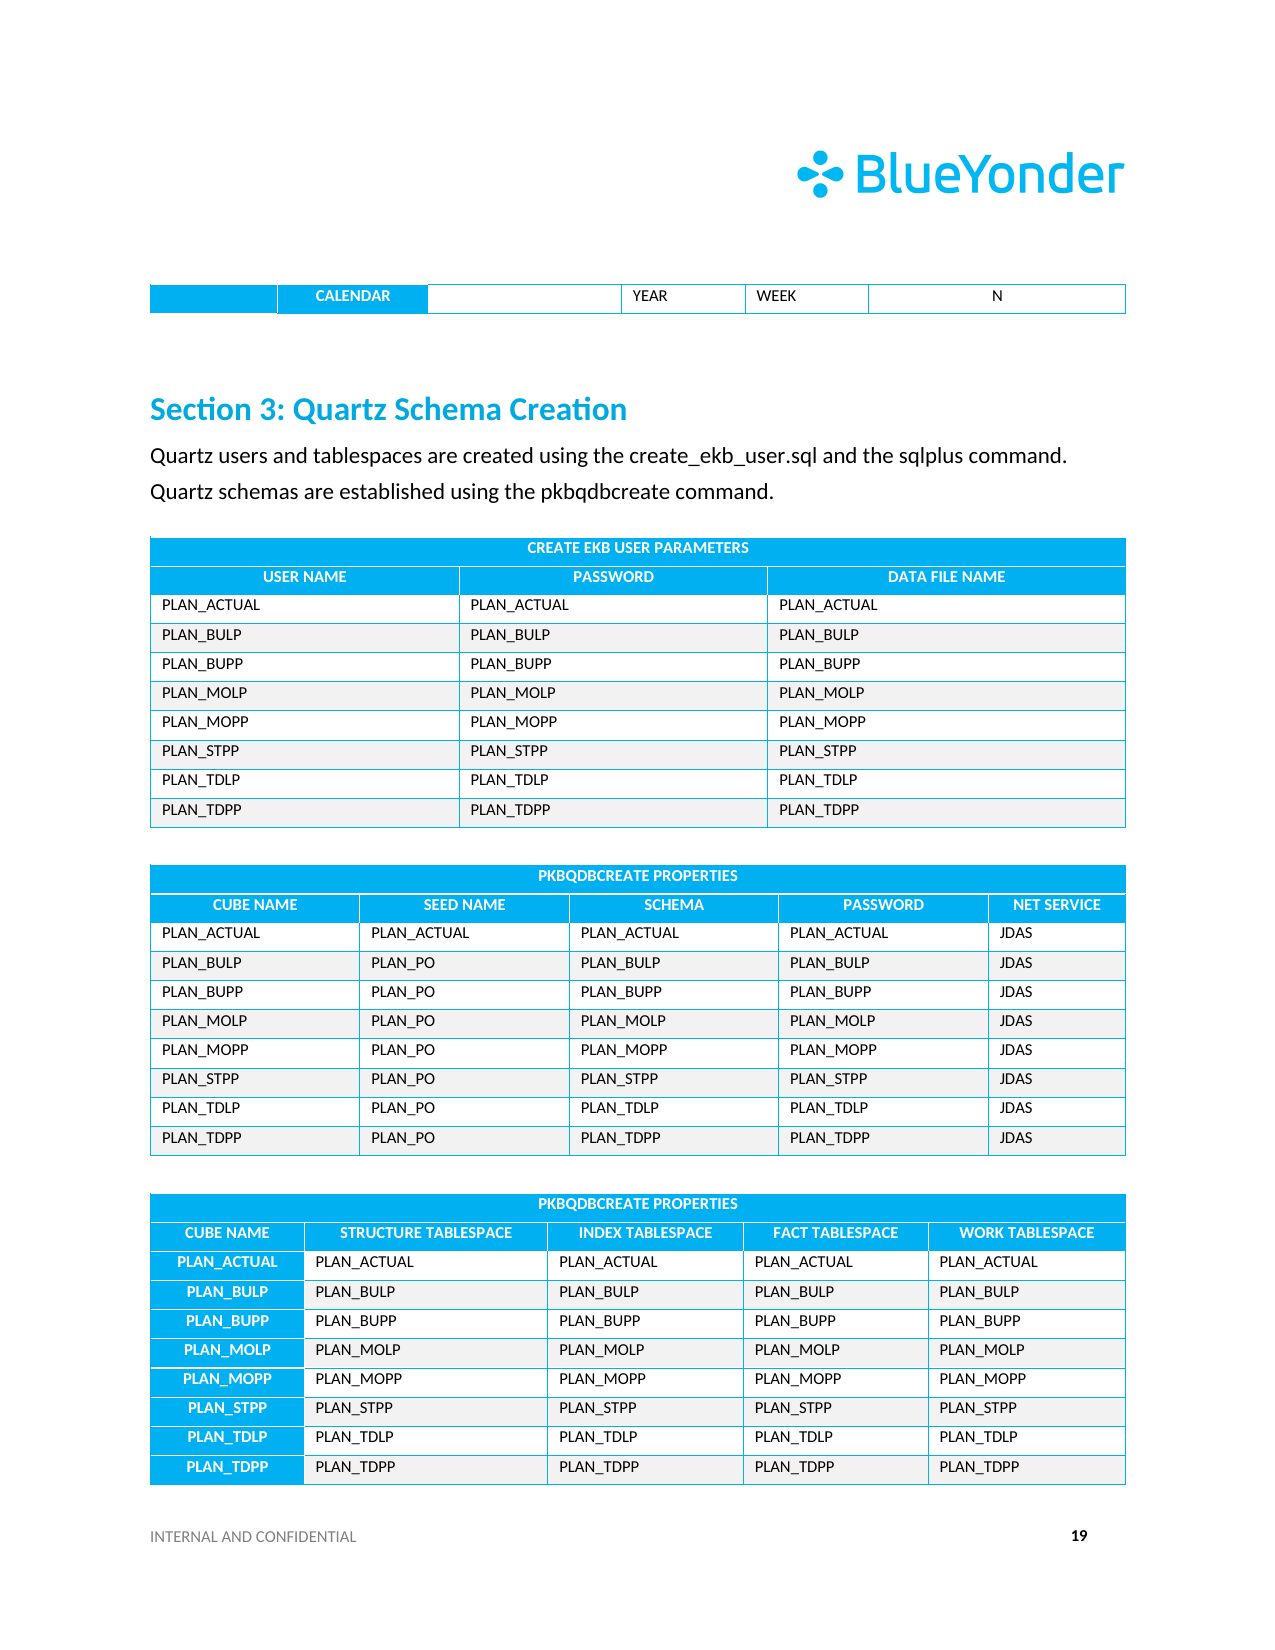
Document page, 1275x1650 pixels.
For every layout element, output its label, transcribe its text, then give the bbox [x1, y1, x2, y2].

table_cell PLAN_TDLP [779, 1098, 988, 1126]
table_cell PLAN_BULP [744, 1281, 928, 1309]
table_cell PLAN_BUPP [305, 1310, 547, 1338]
table_cell PLAN_BULP [570, 952, 778, 980]
table_cell PLAN_ACTUAL [151, 923, 359, 951]
table_cell PLAN_BULP [151, 624, 459, 652]
table_cell INDEX TABLESPACE [548, 1223, 743, 1251]
table_cell PLAN_PO [360, 1069, 569, 1097]
table_cell PLAN_BUPP [460, 653, 767, 681]
table_cell PLAN_MOPP [305, 1369, 547, 1397]
table_cell PLAN_BULP [151, 952, 359, 980]
table_cell JDAS [989, 923, 1125, 951]
table_cell WEEK [746, 285, 868, 313]
table_cell PLAN_PO [360, 1039, 569, 1067]
table_cell USER NAME [151, 567, 459, 595]
picture [797, 150, 1125, 199]
table_cell PLAN_PO [360, 981, 569, 1009]
table_cell PLAN_TDLP [548, 1427, 743, 1455]
table_cell PLAN_MOLP [768, 682, 1125, 710]
table_cell FACT TABLESPACE [744, 1223, 928, 1251]
table_cell JDAS [989, 1098, 1125, 1126]
table_cell PLAN_TDPP [570, 1127, 778, 1155]
table_cell NET SERVICE [989, 894, 1126, 923]
table_cell PLAN_TDPP [460, 799, 767, 827]
table_cell PLAN_BULP [151, 1281, 304, 1309]
table_cell PLAN_STPP [929, 1398, 1125, 1426]
table_cell PLAN_TDLP [305, 1427, 547, 1455]
table_cell PLAN_BULP [768, 624, 1125, 652]
text Quartz users and tablespaces are created using the create_ekb_user.sql and the sqlplus command. Quartz schemas are established using the pkbqdbcreate command. [150, 441, 1125, 505]
table_cell PLAN_MOPP [460, 711, 767, 739]
table_cell PLAN_MOLP [570, 1010, 778, 1038]
table_cell PLAN_MOPP [779, 1039, 988, 1067]
table_cell CUBE NAME [151, 895, 359, 923]
table_cell PLAN_ACTUAL [305, 1252, 547, 1280]
table_cell PLAN_BUPP [548, 1310, 743, 1338]
table_cell PLAN_ACTUAL [768, 595, 1125, 623]
table_cell PLAN_PO [360, 1010, 569, 1038]
table_cell PLAN_TDLP [570, 1098, 778, 1126]
table_cell PLAN_ACTUAL [360, 923, 569, 951]
table_cell PLAN_TDPP [151, 1456, 304, 1484]
table_cell STRUCTURE TABLESPACE [305, 1223, 547, 1251]
table_cell PLAN_MOLP [460, 682, 767, 710]
table_cell PLAN_ACTUAL [570, 923, 778, 951]
table_cell PLAN_ACTUAL [151, 595, 459, 623]
table_cell PLAN_BULP [305, 1281, 547, 1309]
table_cell PLAN_STPP [151, 741, 459, 769]
table_cell YEAR [622, 285, 745, 313]
table_cell PLAN_MOPP [929, 1369, 1125, 1397]
table_cell PLAN_BUPP [151, 981, 359, 1009]
table_cell PLAN_ACTUAL [151, 1252, 304, 1280]
table_cell CUBE NAME [151, 1223, 304, 1251]
table_cell PLAN_MOPP [151, 1039, 359, 1067]
table_cell PLAN_ACTUAL [548, 1252, 743, 1280]
table_cell PLAN_TDPP [744, 1456, 928, 1484]
table_cell PLAN_BUPP [570, 981, 778, 1009]
table_cell PLAN_STPP [548, 1398, 743, 1426]
table_cell PLAN_STPP [305, 1398, 547, 1426]
table_cell PLAN_MOPP [151, 1369, 304, 1397]
table_cell PLAN_MOLP [151, 1010, 359, 1038]
table_cell JDAS [989, 981, 1125, 1009]
table_cell PLAN_TDLP [151, 1427, 304, 1455]
table_cell PLAN_STPP [570, 1069, 778, 1097]
table_cell PASSWORD [460, 567, 767, 595]
table_header CREATE EKB USER PARAMETERS [151, 538, 1126, 566]
table_cell PLAN_STPP [768, 741, 1125, 769]
table_cell PLAN_TDPP [151, 1127, 359, 1155]
table_cell PLAN_TDPP [151, 799, 459, 827]
table_cell PLAN_PO [360, 1098, 569, 1126]
table_cell PASSWORD [779, 895, 988, 923]
table_cell JDAS [989, 1010, 1125, 1038]
table_cell PLAN_ACTUAL [929, 1252, 1125, 1280]
table_cell PLAN_STPP [460, 741, 767, 769]
table_cell PLAN_MOLP [744, 1339, 928, 1367]
table_cell JDAS [989, 952, 1125, 980]
table_cell PLAN_MOPP [151, 711, 459, 739]
table_cell PLAN_MOLP [151, 682, 459, 710]
table_cell PLAN_BULP [460, 624, 767, 652]
table_cell PLAN_PO [360, 1127, 569, 1155]
table_cell PLAN_MOPP [744, 1369, 928, 1397]
table_cell PLAN_STPP [779, 1069, 988, 1097]
table_cell PLAN_MOPP [548, 1369, 743, 1397]
table_cell SCHEMA [570, 895, 778, 923]
table_cell PLAN_TDLP [768, 770, 1125, 798]
table_cell PLAN_TDPP [779, 1127, 988, 1155]
table_header PKBQDBCREATE PROPERTIES [151, 865, 1126, 893]
table_cell PLAN_MOLP [929, 1339, 1125, 1367]
table_cell PLAN_MOPP [768, 711, 1125, 739]
table_cell PLAN_PO [360, 952, 569, 980]
table_cell PLAN_STPP [744, 1398, 928, 1426]
table_cell PLAN_BUPP [744, 1310, 928, 1338]
table_cell PLAN_TDLP [151, 1098, 359, 1126]
table_cell PLAN_TDLP [151, 770, 459, 798]
table_cell PLAN_MOPP [570, 1039, 778, 1067]
table_cell WORK TABLESPACE [929, 1222, 1126, 1251]
table_cell PLAN_BUPP [151, 653, 459, 681]
table_cell PLAN_STPP [151, 1398, 304, 1426]
table_cell PLAN_MOLP [548, 1339, 743, 1367]
table_cell CALENDAR [278, 285, 428, 313]
table_cell PLAN_MOLP [151, 1339, 304, 1367]
table_cell PLAN_TDLP [744, 1427, 928, 1455]
table_cell PLAN_BUPP [929, 1310, 1125, 1338]
table_cell JDAS [989, 1039, 1125, 1067]
table_cell PLAN_BUPP [768, 653, 1125, 681]
table_cell PLAN_TDPP [305, 1456, 547, 1484]
table_cell PLAN_TDLP [929, 1427, 1125, 1455]
table_cell PLAN_MOLP [305, 1339, 547, 1367]
table_cell PLAN_TDPP [768, 799, 1125, 827]
table_cell PLAN_TDPP [929, 1456, 1125, 1484]
table_cell N [869, 285, 1125, 313]
table_cell PLAN_ACTUAL [460, 595, 767, 623]
table_cell PLAN_BULP [929, 1281, 1125, 1309]
subtitle Section 3: Quartz Schema Creation [150, 388, 1125, 428]
table_cell PLAN_TDLP [460, 770, 767, 798]
table_cell PLAN_MOLP [779, 1010, 988, 1038]
table_cell PLAN_ACTUAL [744, 1252, 928, 1280]
table_cell PLAN_STPP [151, 1069, 359, 1097]
table_cell PLAN_BUPP [779, 981, 988, 1009]
table_cell JDAS [989, 1069, 1125, 1097]
table_cell PLAN_BUPP [151, 1310, 304, 1338]
table_header PKBQDBCREATE PROPERTIES [151, 1194, 1126, 1222]
table_cell SEED NAME [360, 895, 569, 923]
table_cell DATA FILE NAME [768, 566, 1126, 595]
table_cell JDAS [989, 1127, 1125, 1155]
table_cell [429, 285, 621, 313]
table_cell PLAN_BULP [779, 952, 988, 980]
table_cell PLAN_BULP [548, 1281, 743, 1309]
table_cell PLAN_TDPP [548, 1456, 743, 1484]
table_cell PLAN_ACTUAL [779, 923, 988, 951]
